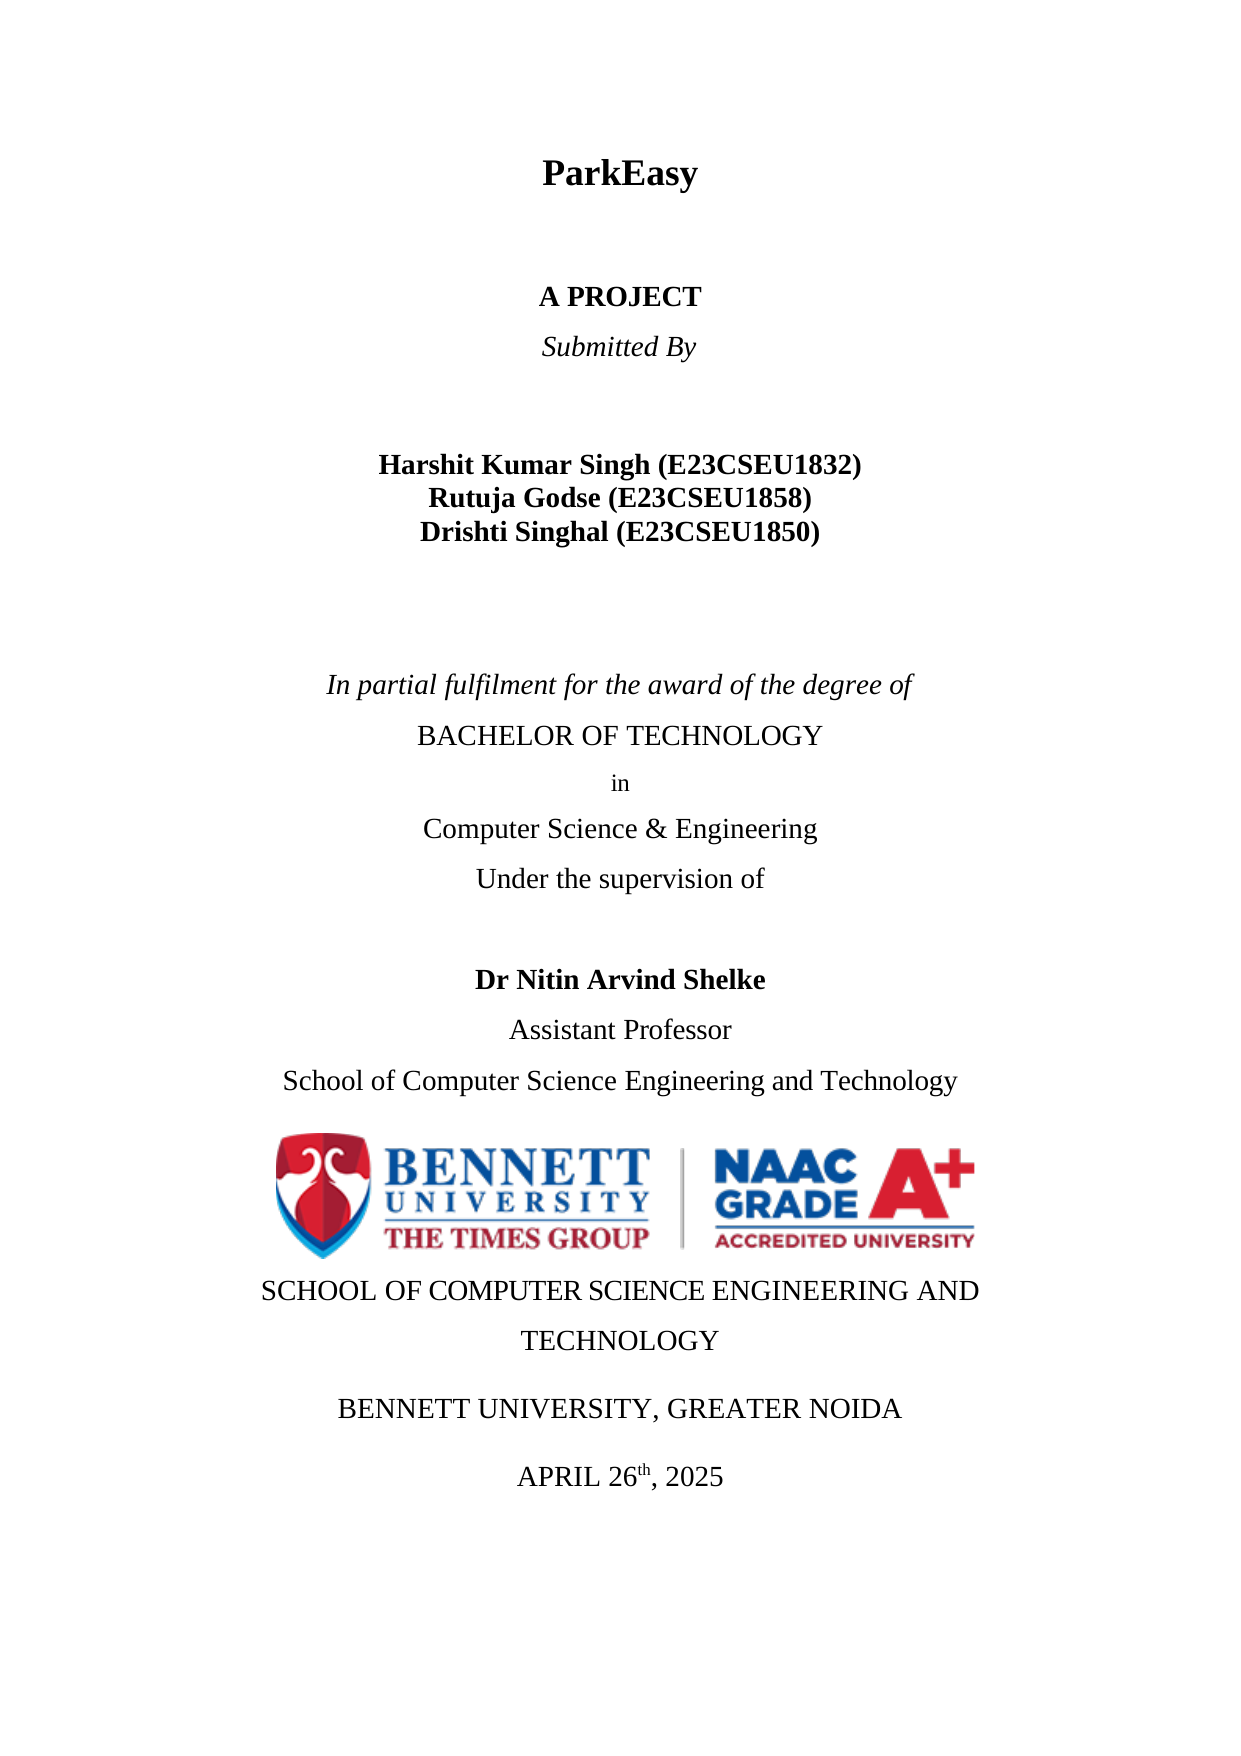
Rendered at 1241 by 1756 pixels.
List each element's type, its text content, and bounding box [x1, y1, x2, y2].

text ParkEasy [197, 150, 1043, 193]
text Harshit Kumar Singh (E23CSEU1832) [234, 447, 1006, 481]
text Computer Science & Engineering Under the supervision of [390, 811, 850, 895]
text School of Computer Science Engineering and Technology [234, 1063, 1006, 1096]
text Drishti Singhal (E23CSEU1850) [234, 514, 1006, 548]
text Dr Nitin Arvind Shelke [234, 962, 1006, 996]
text BENNETT UNIVERSITY, GREATER NOIDA [234, 1391, 1006, 1425]
text APRIL 26th, 2025 [234, 1459, 1006, 1493]
text Submitted By [234, 329, 1006, 363]
subtitle A PROJECT [234, 279, 1006, 313]
text Assistant Professor [234, 1012, 1006, 1046]
text SCHOOL OF COMPUTER SCIENCE ENGINEERING AND TECHNOLOGY [234, 1205, 1006, 1357]
text in [234, 768, 1006, 797]
text In partial fulfilment for the award of the degree of [234, 667, 1006, 701]
text BACHELOR OF TECHNOLOGY [234, 718, 1006, 751]
text Rutuja Godse (E23CSEU1858) [234, 481, 1006, 514]
picture [276, 1133, 975, 1259]
